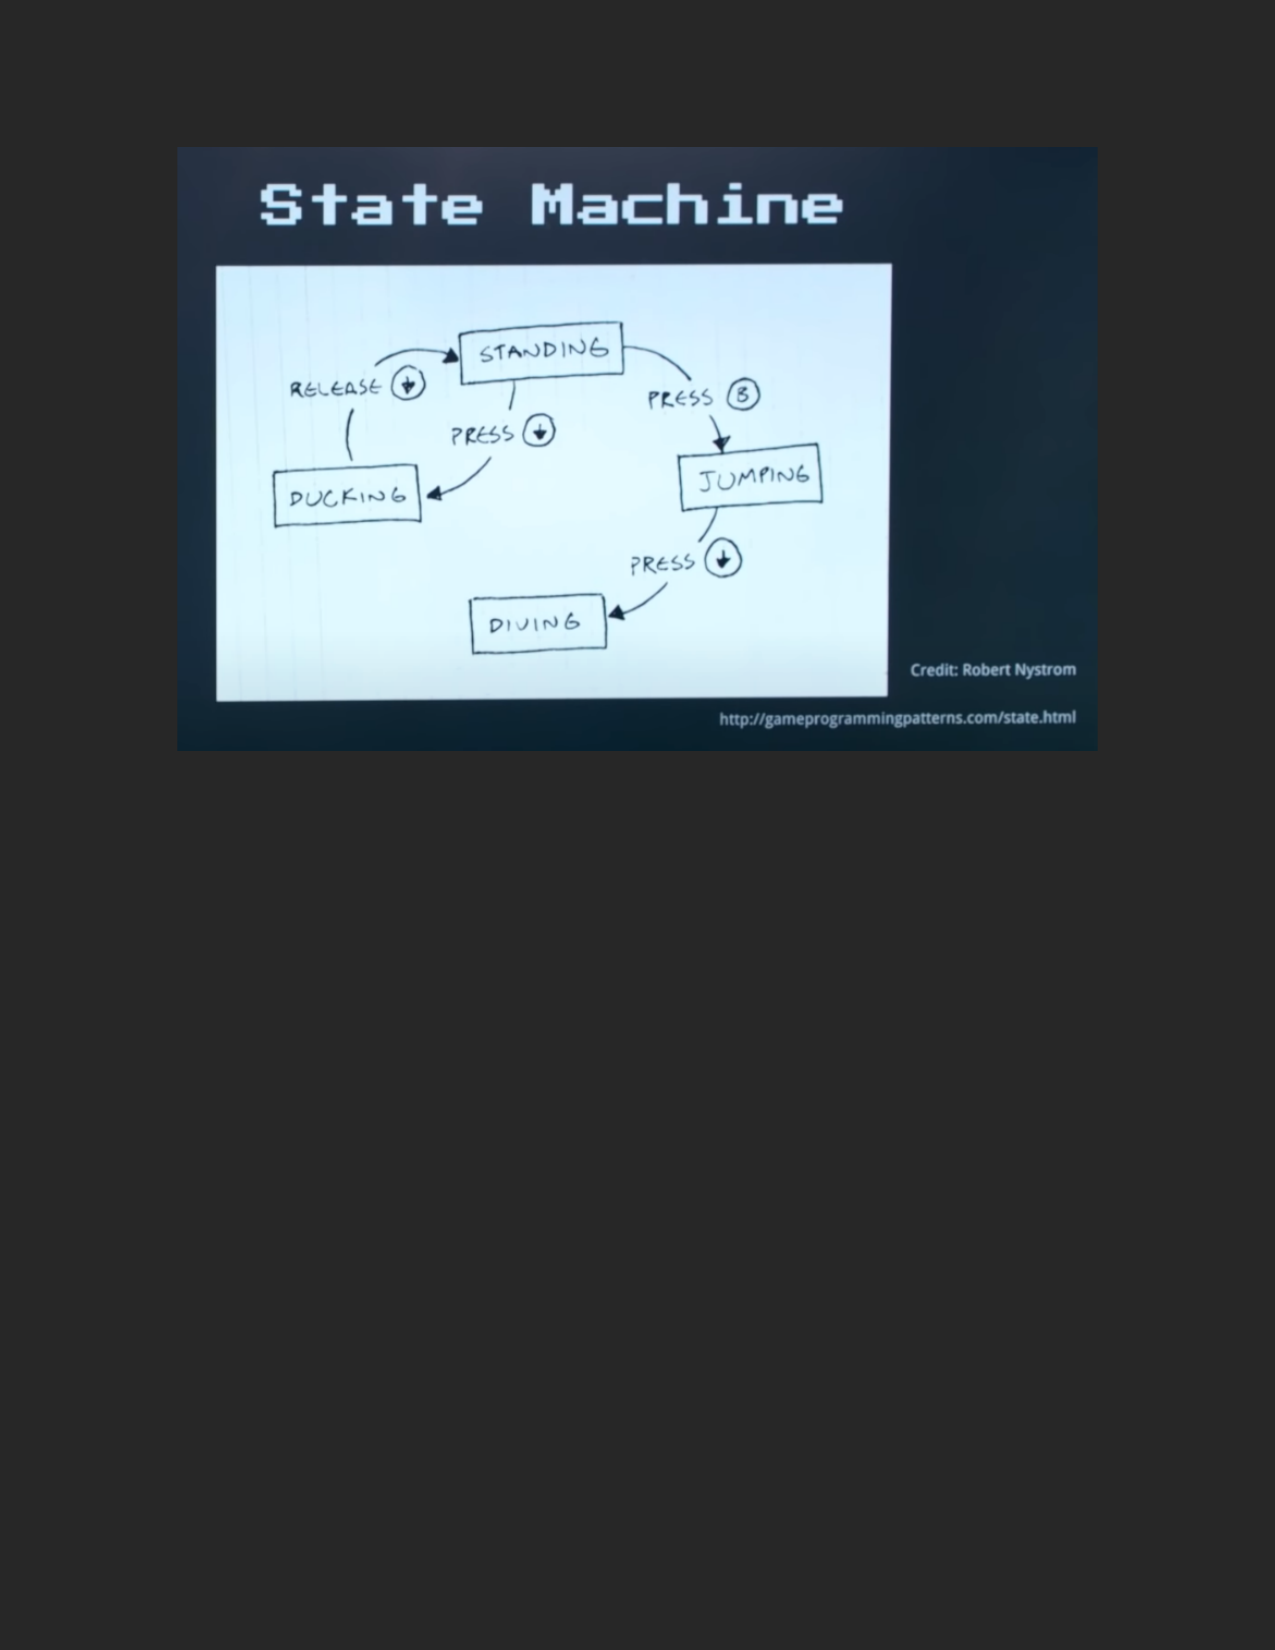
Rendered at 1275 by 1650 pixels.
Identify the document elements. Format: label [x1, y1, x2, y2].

picture [177, 147, 1098, 751]
